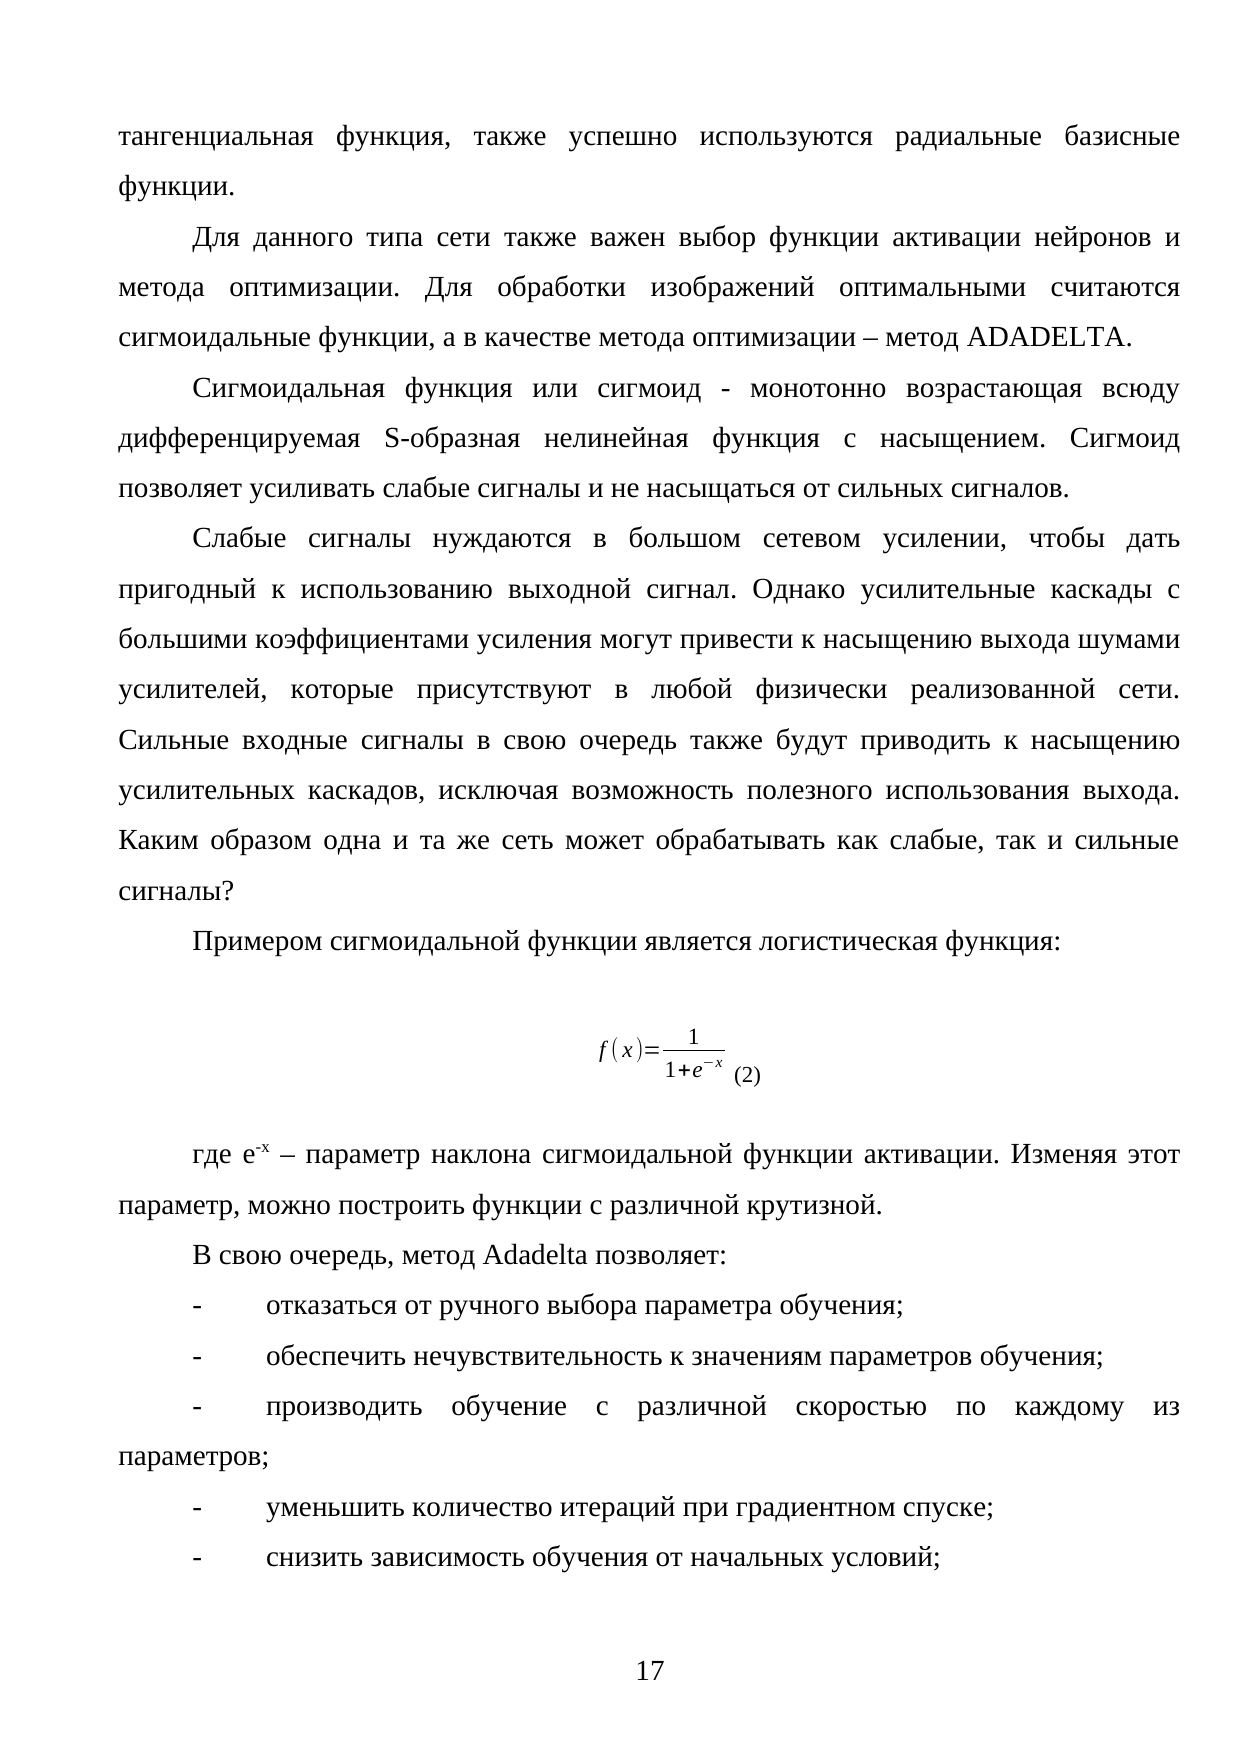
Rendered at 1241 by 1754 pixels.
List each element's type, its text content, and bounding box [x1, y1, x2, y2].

text Слабые сигналы нуждаются в большом сетевом усилении, чтобы дать пригодный к использованию выходной сигнал. Однако усилительные каскады с большими коэффициентами усиления могут привести к насыщению выхода шумами усилителей, которые присутствуют в любой физически реализованной сети. Сильные входные сигналы в свою очередь также будут приводить к насыщению усилительных каскадов, исключая возможность полезного использования выхода. Каким образом одна и та же сеть может обрабатывать как слабые, так и сильные сигналы? [118, 521, 1181, 906]
text где e-x – параметр наклона сигмоидальной функции активации. Изменяя этот параметр, можно построить функции с различной крутизной. [118, 1137, 1181, 1220]
text В свою очередь, метод Adadelta позволяет: [118, 1237, 1181, 1271]
text Сигмоидальная функция или сигмоид - монотонно возрастающая всюду дифференцируемая S-образная нелинейная функция с насыщением. Сигмоид позволяет усиливать слабые сигналы и не насыщаться от сильных сигналов. [118, 370, 1181, 504]
list обеспечить нечувствительность к значениям параметров обучения; [118, 1338, 1181, 1371]
text Для данного типа сети также важен выбор функции активации нейронов и метода оптимизации. Для обработки изображений оптимальными считаются сигмоидальные функции, а в качестве метода оптимизации – метод ADADELTA. [118, 219, 1181, 353]
list производить обучение с различной скоростью по каждому из параметров; [118, 1388, 1181, 1472]
list уменьшить количество итераций при градиентном спуске; [118, 1489, 1181, 1522]
text (2) [118, 1024, 1181, 1088]
list снизить зависимость обучения от начальных условий; [118, 1539, 1181, 1573]
list отказаться от ручного выбора параметра обучения; [118, 1287, 1181, 1321]
text Примером сигмоидальной функции является логистическая функция: [118, 923, 1181, 957]
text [118, 118, 1181, 202]
